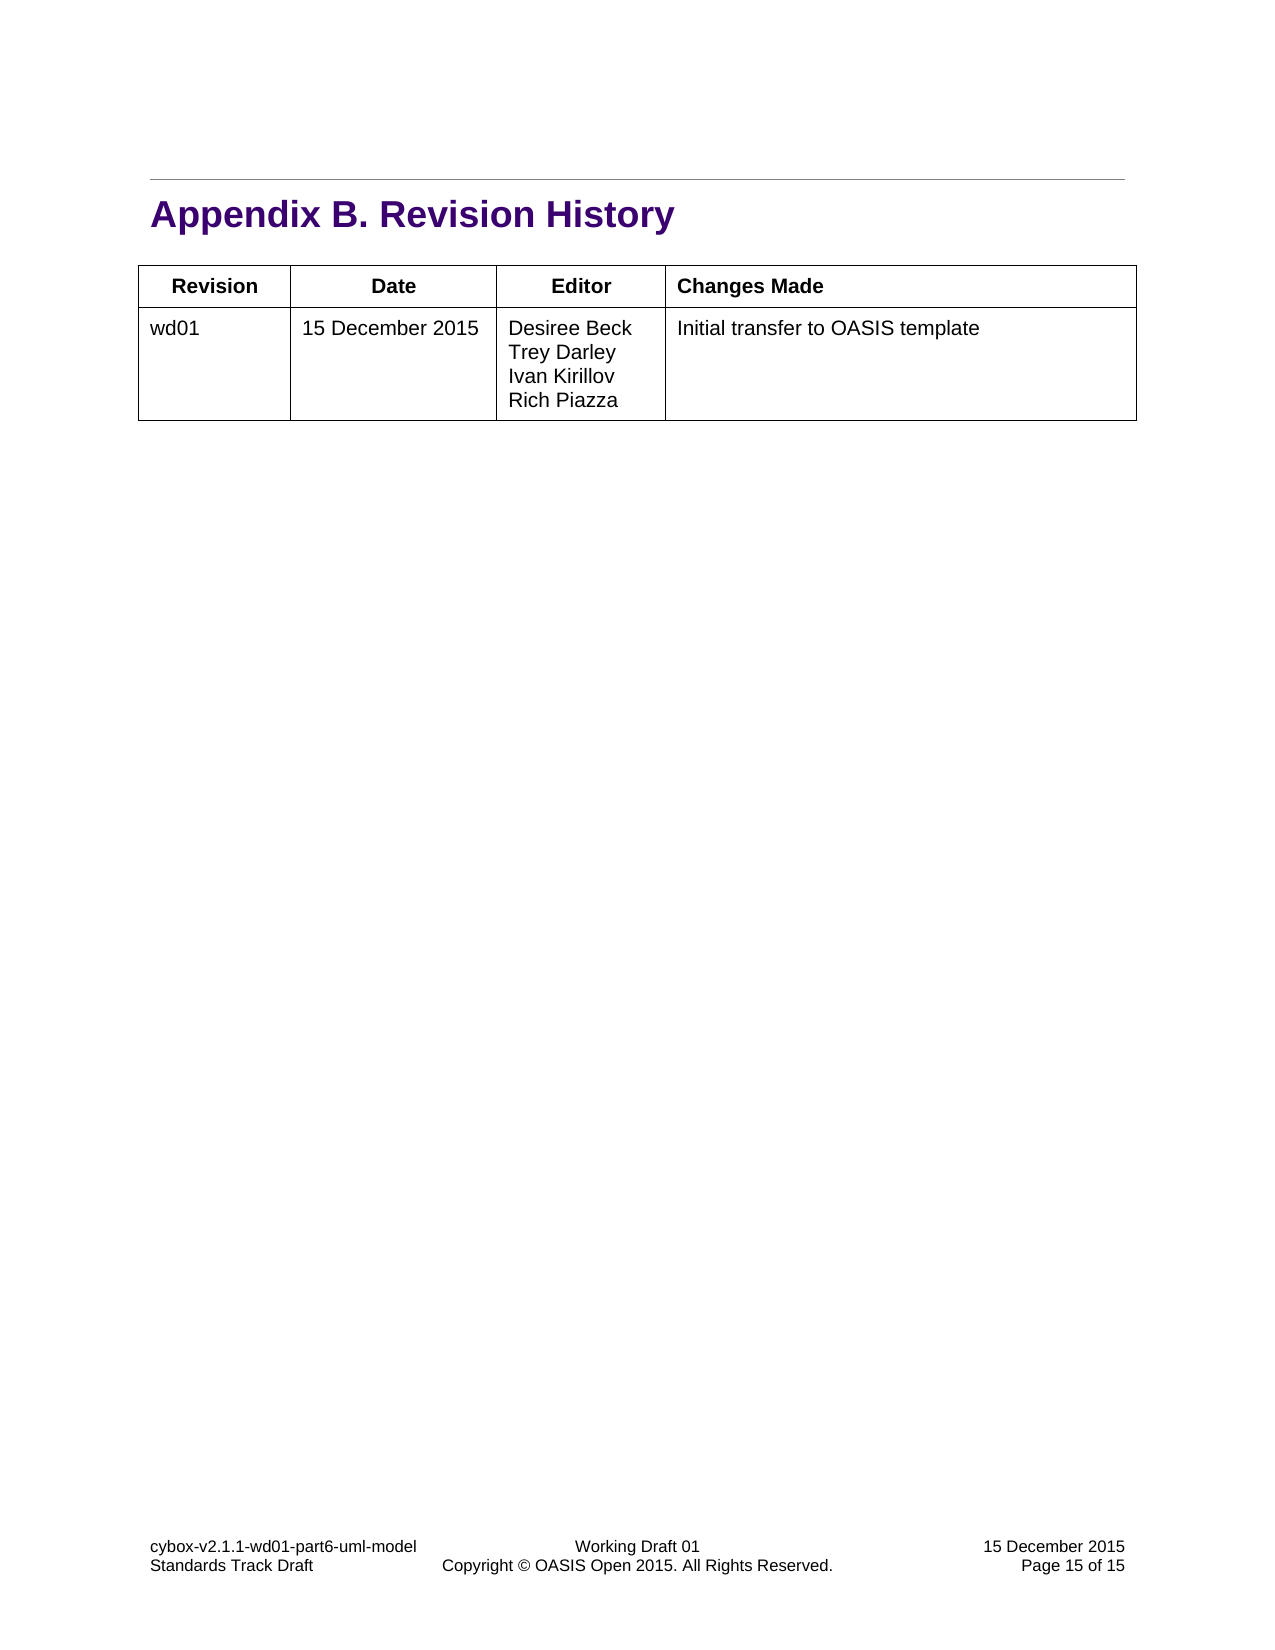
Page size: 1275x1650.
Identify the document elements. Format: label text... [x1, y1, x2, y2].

table_cell Desiree Beck Trey Darley Ivan Kirillov Rich Piazza [497, 308, 665, 420]
table_cell 15 December 2015 [291, 308, 496, 420]
subtitle Revision History [150, 180, 1125, 236]
table_header Changes Made [666, 266, 1136, 307]
table_header Date [291, 266, 496, 307]
table_header Revision [139, 266, 290, 307]
table_header Editor [497, 266, 665, 307]
table_cell Initial transfer to OASIS template [666, 308, 1136, 420]
table_cell wd01 [139, 308, 290, 420]
